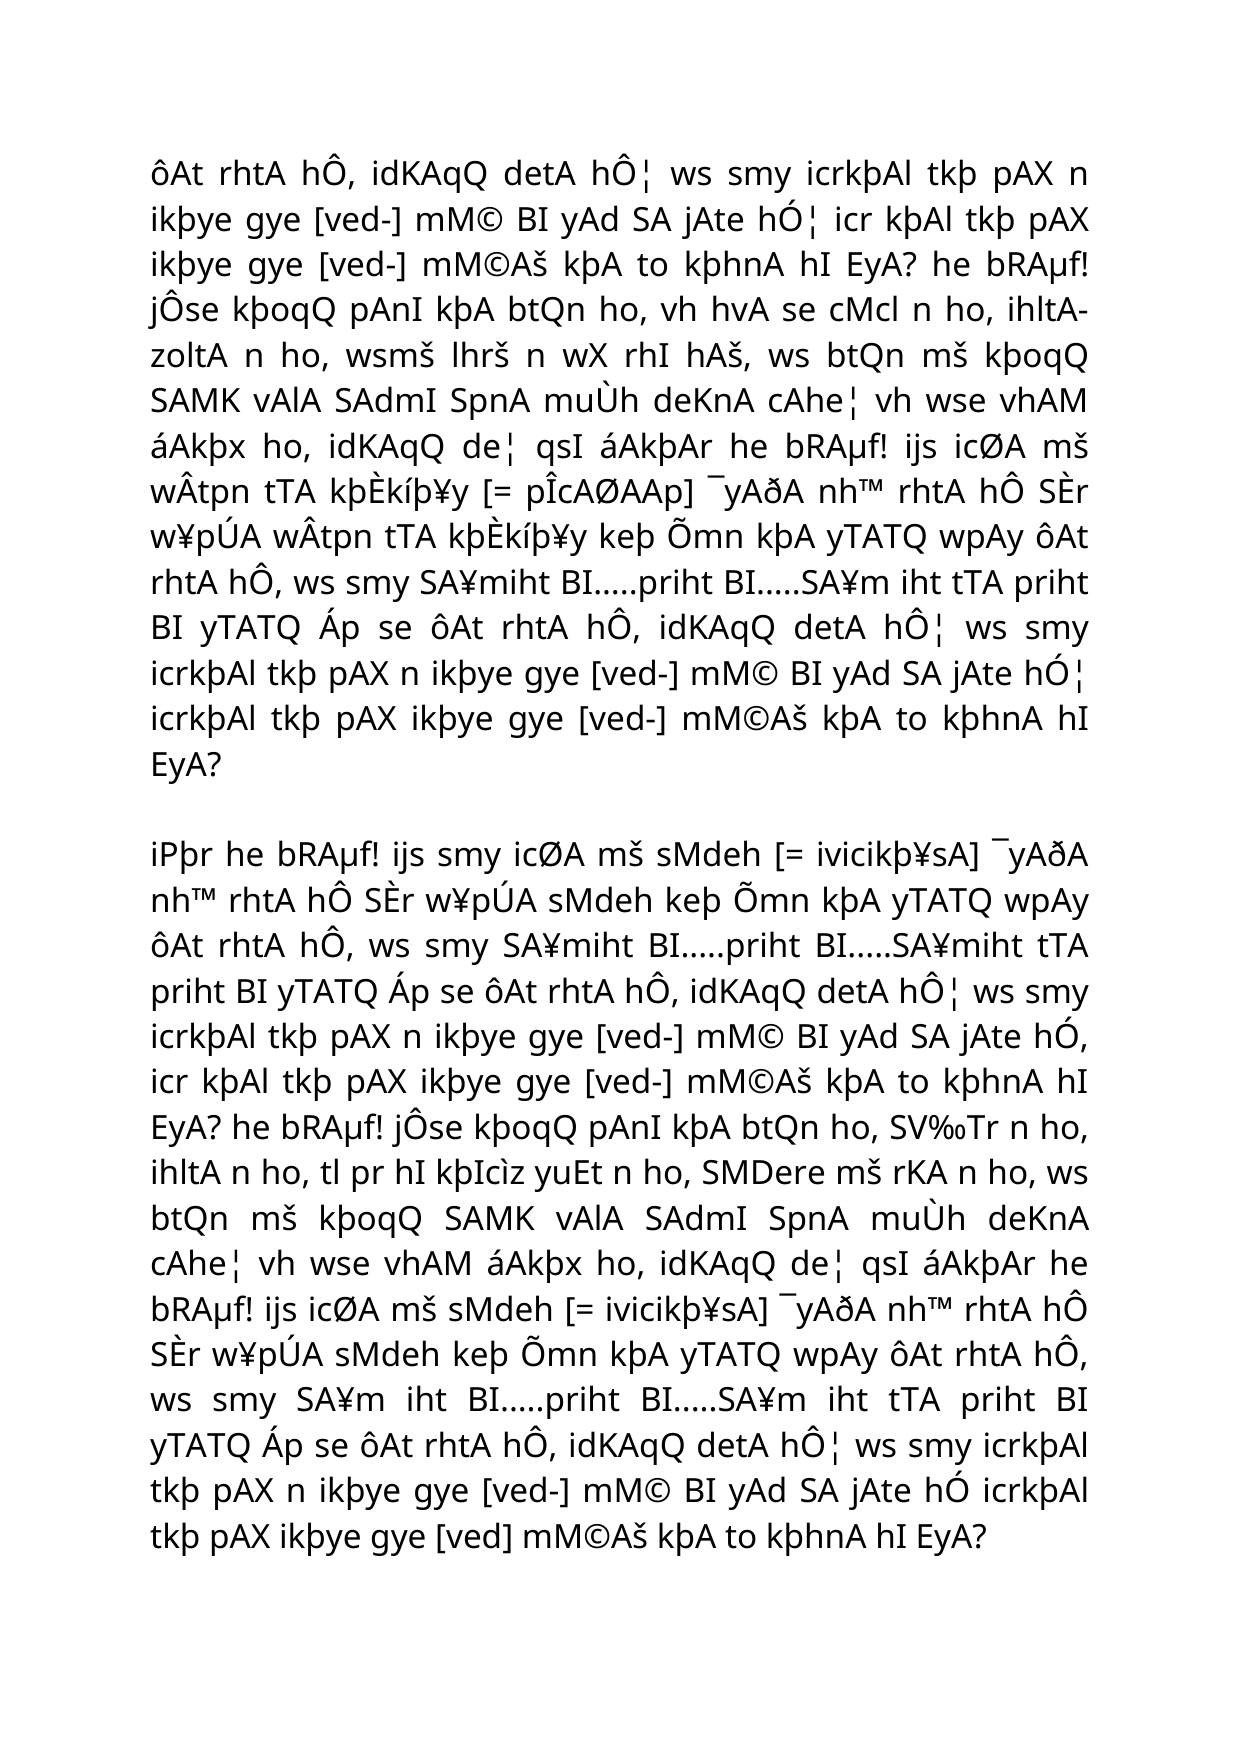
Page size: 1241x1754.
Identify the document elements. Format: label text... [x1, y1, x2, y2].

text iPþr he bRAµf! ijs smy icØA mš sMdeh [= ivicikþ¥sA] ¯yAðA nh™ rhtA hÔ SÈr w¥pÚA sMdeh keþ Õmn kþA yTATQ wpAy ôAt rhtA hÔ, ws smy SA¥miht BI.....priht BI.....SA¥miht tTA priht BI yTATQ Áp se ôAt rhtA hÔ, idKAqQ detA hÔ¦ ws smy icrkþAl tkþ pAX n ikþye gye [ved-] mM© BI yAd SA jAte hÓ, icr kþAl tkþ pAX ikþye gye [ved-] mM©Aš kþA to kþhnA hI EyA? he bRAµf! jÔse kþoqQ pAnI kþA btQn ho, SV‰Tr n ho, ihltA n ho, tl pr hI kþIcìz yuEt n ho, SMDere mš rKA n ho, ws btQn mš kþoqQ SAMK vAlA SAdmI SpnA muÙh deKnA cAhe¦ vh wse vhAM áAkþx ho, idKAqQ de¦ qsI áAkþAr he bRAµf! ijs icØA mš sMdeh [= ivicikþ¥sA] ¯yAðA nh™ rhtA hÔ SÈr w¥pÚA sMdeh keþ Õmn kþA yTATQ wpAy ôAt rhtA hÔ, ws smy SA¥m iht BI.....priht BI.....SA¥m iht tTA priht BI yTATQ Áp se ôAt rhtA hÔ, idKAqQ detA hÔ¦ ws smy icrkþAl tkþ pAX n ikþye gye [ved-] mM© BI yAd SA jAte hÓ icrkþAl tkþ pAX ikþye gye [ved] mM©Aš kþA to kþhnA hI EyA? [150, 831, 1090, 1558]
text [150, 150, 1090, 786]
